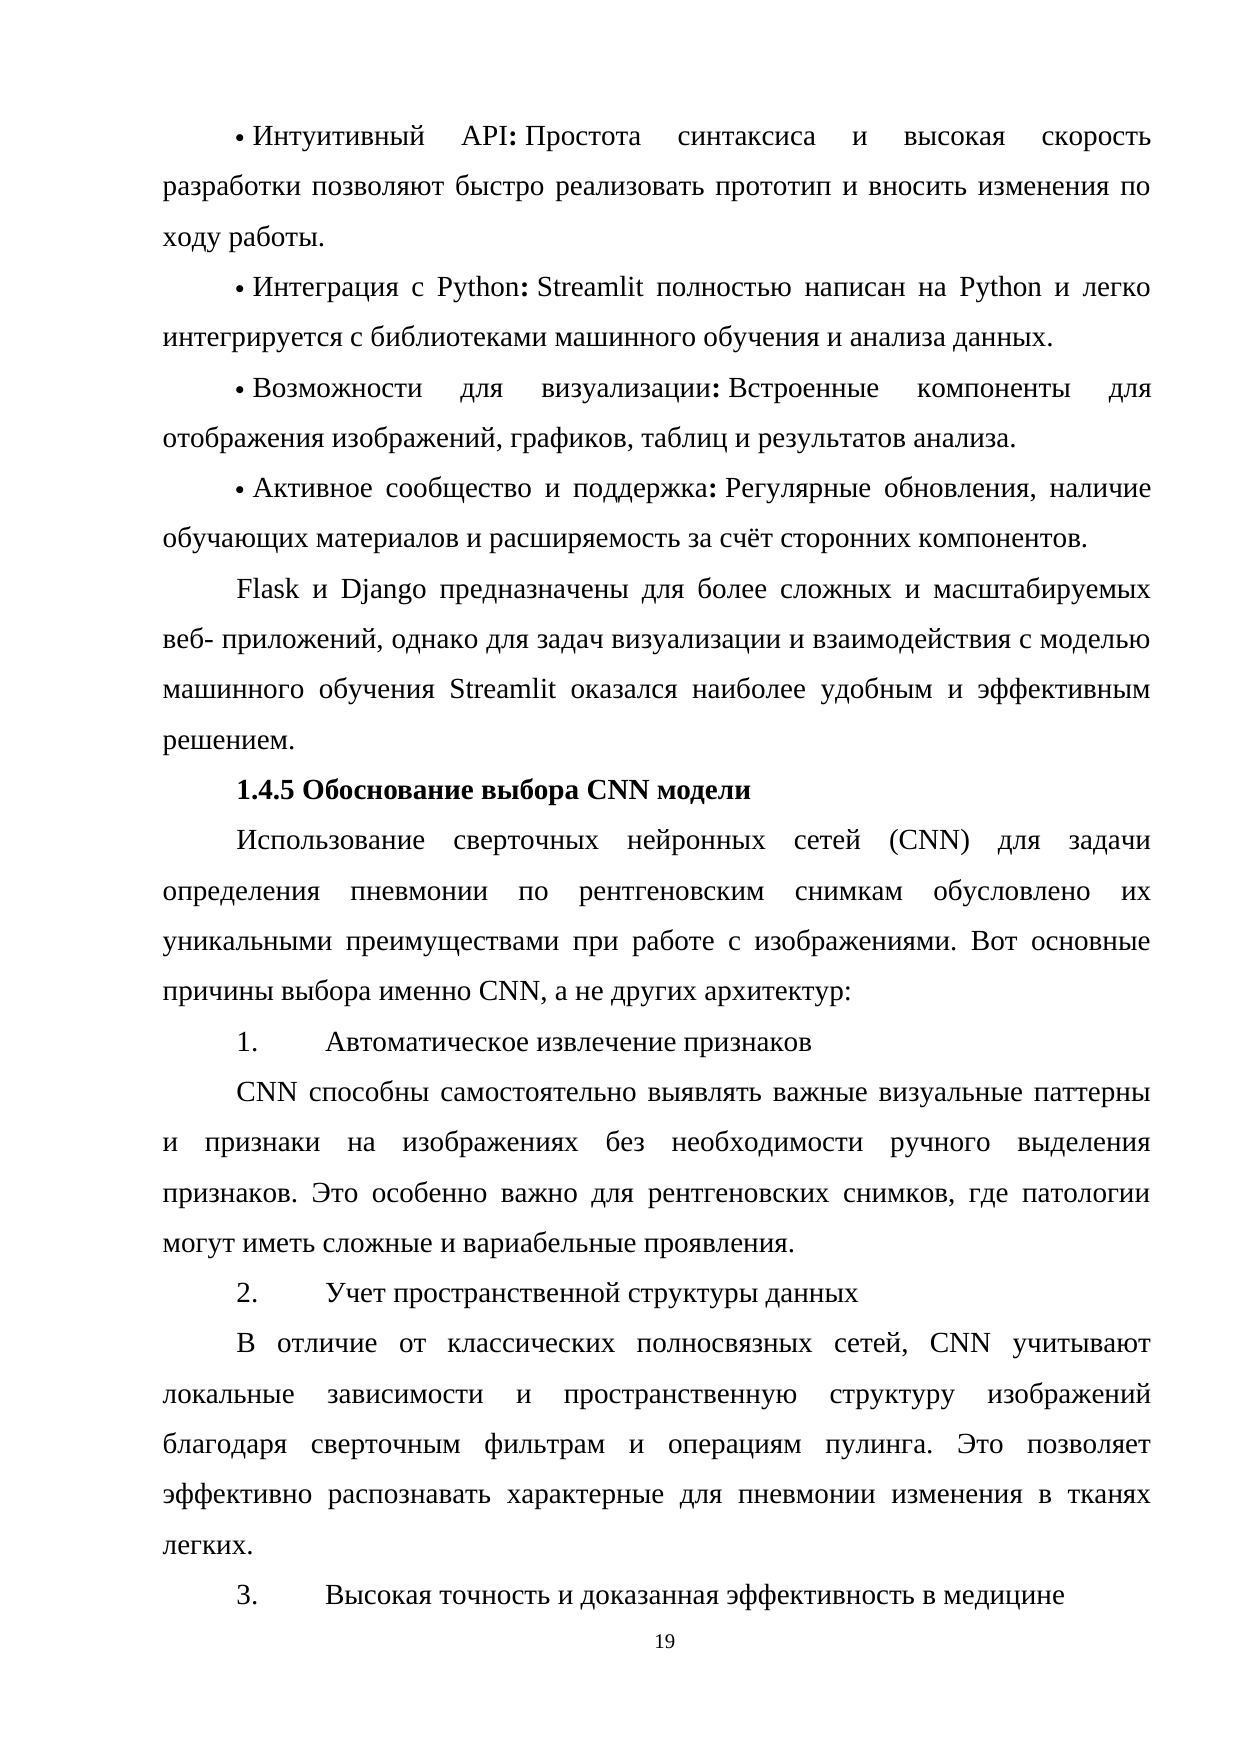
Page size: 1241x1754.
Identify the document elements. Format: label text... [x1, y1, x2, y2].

list В отличие от классических полносвязных сетей, CNN учитывают локальные зависимости и пространственную структуру изображений благодаря сверточным фильтрам и операциям пулинга. Это позволяет эффективно распознавать характерные для пневмонии изменения в тканях легких. [162, 1326, 1152, 1560]
list Автоматическое извлечение признаков [162, 1024, 1152, 1057]
text Использование сверточных нейронных сетей (CNN) для задачи определения пневмонии по рентгеновским снимкам обусловлено их уникальными преимуществами при работе с изображениями. Вот основные причины выбора именно CNN, а не других архитектур: [162, 822, 1152, 1007]
list Высокая точность и доказанная эффективность в медицине [162, 1577, 1152, 1611]
text 1.4.5 Обоснование выбора CNN модели [162, 772, 1152, 806]
text Flask и Django предназначены для более сложных и масштабируемых веб- приложений, однако для задач визуализации и взаимодействия с моделью машинного обучения Streamlit оказался наиболее удобным и эффективным решением. [162, 571, 1152, 755]
list CNN способны самостоятельно выявлять важные визуальные паттерны и признаки на изображениях без необходимости ручного выделения признаков. Это особенно важно для рентгеновских снимков, где патологии могут иметь сложные и вариабельные проявления. [162, 1074, 1152, 1258]
list Интуитивный API: Простота синтаксиса и высокая скорость разработки позволяют быстро реализовать прототип и вносить изменения по ходу работы. [162, 118, 1152, 252]
list Возможности для визуализации: Встроенные компоненты для отображения изображений, графиков, таблиц и результатов анализа. [162, 370, 1152, 453]
list Активное сообщество и поддержка: Регулярные обновления, наличие обучающих материалов и расширяемость за счёт сторонних компонентов. [162, 470, 1152, 554]
list Интеграция с Python: Streamlit полностью написан на Python и легко интегрируется с библиотеками машинного обучения и анализа данных. [162, 269, 1152, 353]
list Учет пространственной структуры данных [162, 1275, 1152, 1309]
